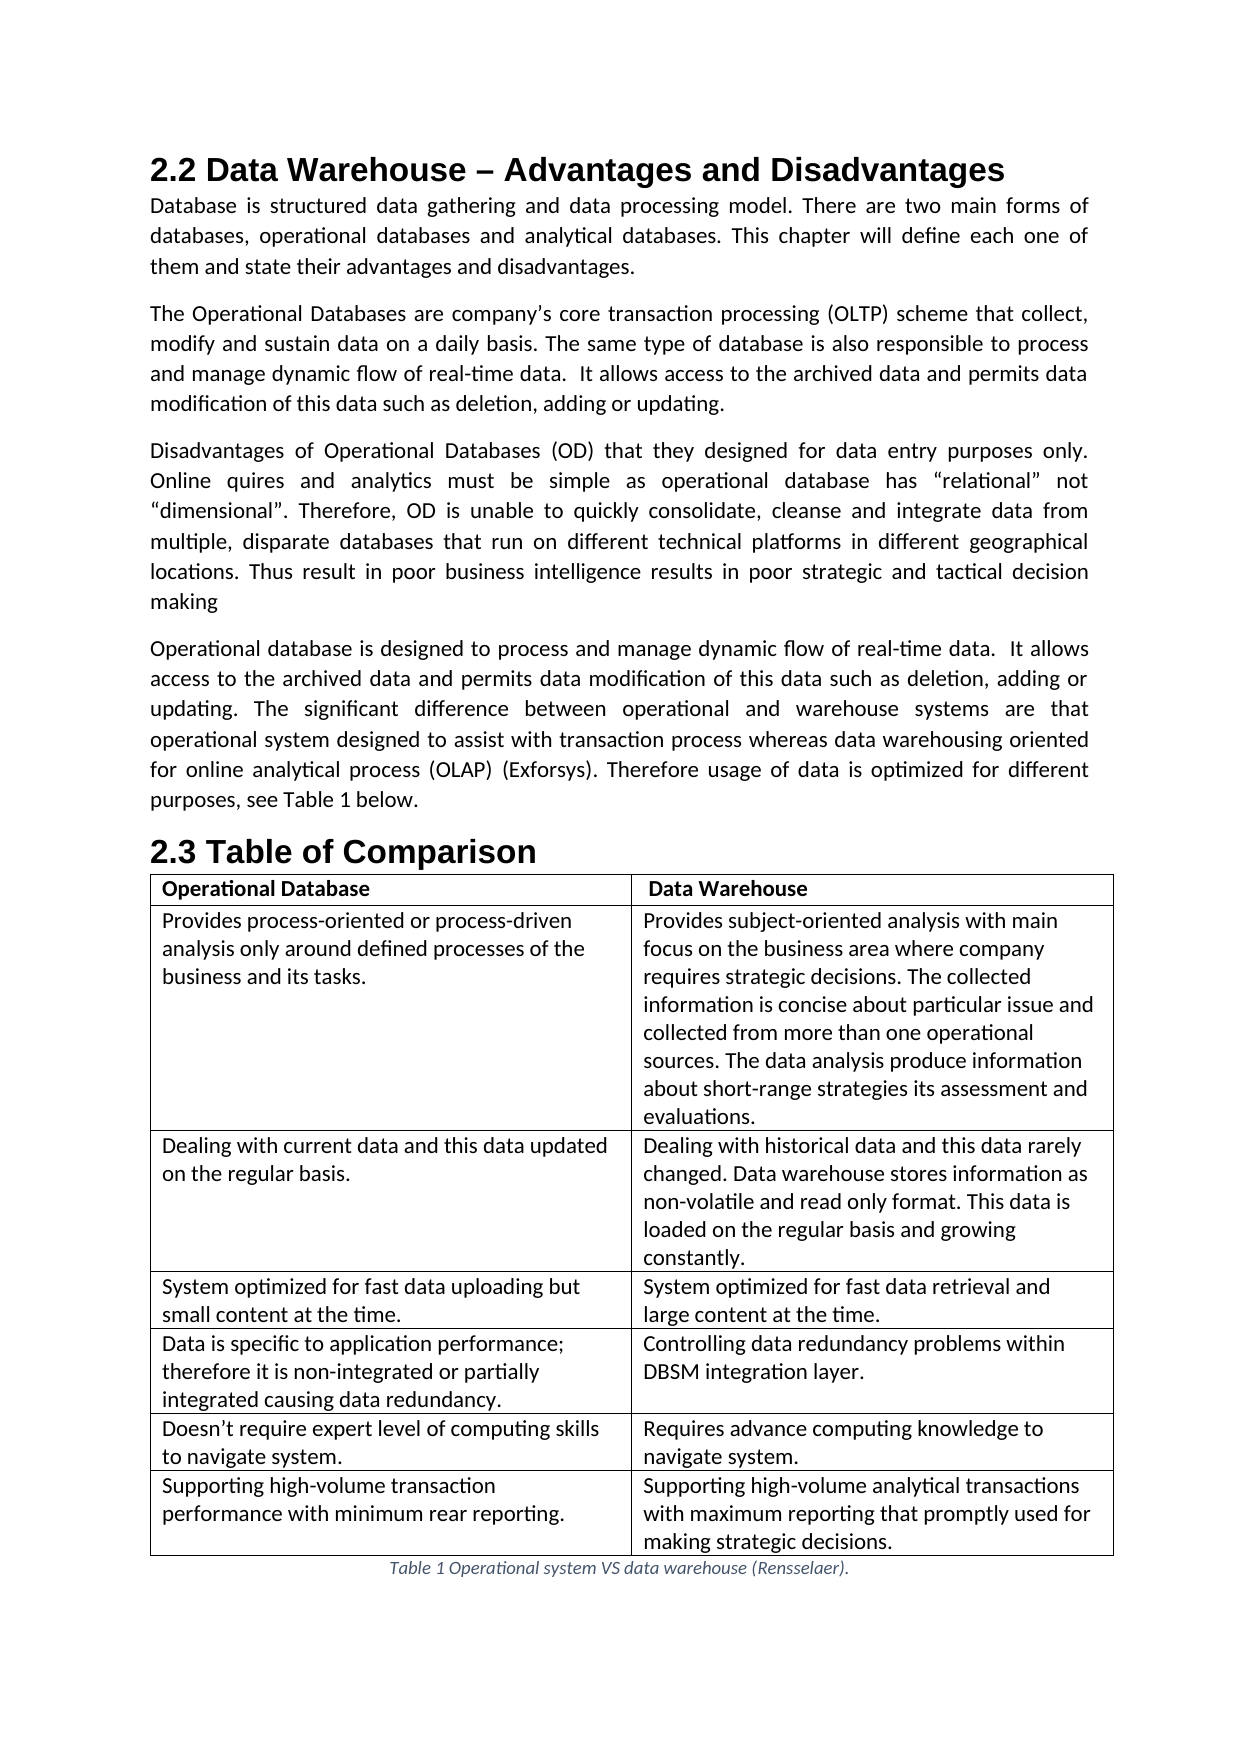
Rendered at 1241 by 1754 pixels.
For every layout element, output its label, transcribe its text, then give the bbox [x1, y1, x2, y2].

table_cell Provides subject-oriented analysis with main focus on the business area where company requires strategic decisions. The collected information is concise about particular issue and collected from more than one operational sources. The data analysis produce information about short-range strategies its assessment and evaluations. [632, 906, 1113, 1130]
table_header Operational Database [151, 875, 631, 905]
table_cell Data is specific to application performance; therefore it is non-integrated or partially integrated causing data redundancy. [151, 1329, 631, 1413]
table_cell System optimized for fast data uploading but small content at the time. [151, 1272, 631, 1328]
table_cell Supporting high-volume transaction performance with minimum rear reporting. [151, 1471, 631, 1555]
table_cell Supporting high-volume analytical transactions with maximum reporting that promptly used for making strategic decisions. [632, 1471, 1113, 1555]
table_cell System optimized for fast data retrieval and large content at the time. [632, 1272, 1113, 1328]
table_cell Doesn’t require expert level of computing skills to navigate system. [151, 1414, 631, 1470]
table_cell Dealing with current data and this data updated on the regular basis. [151, 1131, 631, 1271]
table_cell Provides process-oriented or process-driven analysis only around defined processes of the business and its tasks. [151, 906, 631, 1130]
table_cell Controlling data redundancy problems within DBSM integration layer. [632, 1329, 1113, 1413]
text Operational database is designed to process and manage dynamic flow of real-time data. It allows access to the archived data and permits data modification of this data such as deletion, adding or updating. The significant difference between operational and warehouse systems are that operational system designed to assist with transaction process whereas data warehousing oriented for online analytical process (OLAP) (Exforsys). Therefore usage of data is optimized for different purposes, see Table 1 below. [150, 634, 1090, 813]
subtitle 2.2 Data Warehouse – Advantages and Disadvantages [150, 150, 1090, 188]
table_cell Requires advance computing knowledge to navigate system. [632, 1414, 1113, 1470]
subtitle 2.3 Table of Comparison [150, 832, 1090, 871]
table_header Data Warehouse [632, 875, 1113, 905]
table_cell Dealing with historical data and this data rarely changed. Data warehouse stores information as non-volatile and read only format. This data is loaded on the regular basis and growing constantly. [632, 1131, 1113, 1271]
text Disadvantages of Operational Databases (OD) that they designed for data entry purposes only. Online quires and analytics must be simple as operational database has “relational” not “dimensional”. Therefore, OD is unable to quickly consolidate, cleanse and integrate data from multiple, disparate databases that run on different technical platforms in different geographical locations. Thus result in poor business intelligence results in poor strategic and tactical decision making [150, 436, 1090, 615]
text The Operational Databases are company’s core transaction processing (OLTP) scheme that collect, modify and sustain data on a daily basis. The same type of database is also responsible to process and manage dynamic flow of real-time data. It allows access to the archived data and permits data modification of this data such as deletion, adding or updating. [150, 299, 1090, 417]
text Database is structured data gathering and data processing model. There are two main forms of databases, operational databases and analytical databases. This chapter will define each one of them and state their advantages and disadvantages. [150, 191, 1090, 280]
